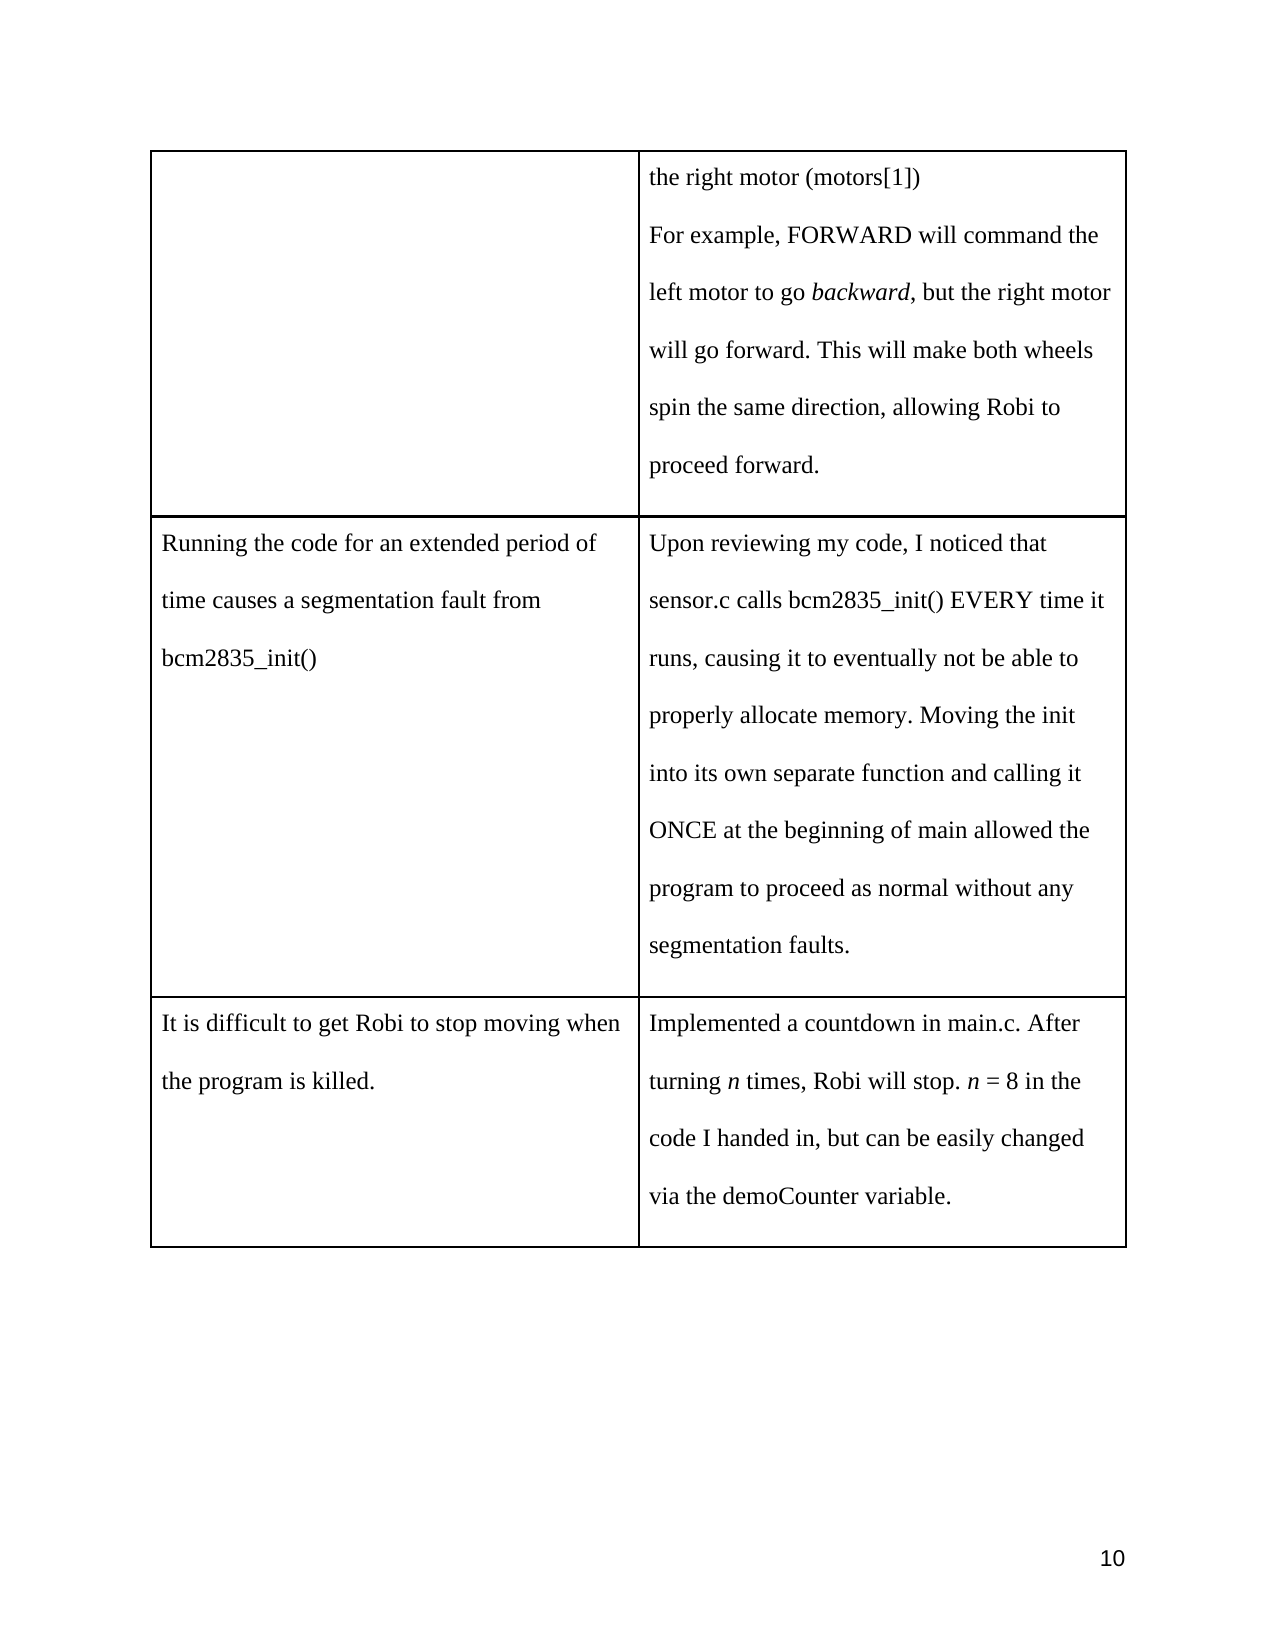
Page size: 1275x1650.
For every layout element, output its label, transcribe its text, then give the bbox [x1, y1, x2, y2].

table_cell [640, 152, 1125, 515]
table_cell Implemented a countdown in main.c. After turning n times, Robi will stop. n = 8 in the code I handed in, but can be easily changed via the demoCounter variable. [640, 998, 1125, 1246]
table_cell Running the code for an extended period of time causes a segmentation fault from bcm2835_init() [152, 518, 638, 996]
table_cell Upon reviewing my code, I noticed that sensor.c calls bcm2835_init() EVERY time it runs, causing it to eventually not be able to properly allocate memory. Moving the init into its own separate function and calling it ONCE at the beginning of main allowed the program to proceed as normal without any segmentation faults. [640, 518, 1125, 996]
table_cell It is difficult to get Robi to stop moving when the program is killed. [152, 998, 638, 1246]
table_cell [152, 152, 638, 515]
